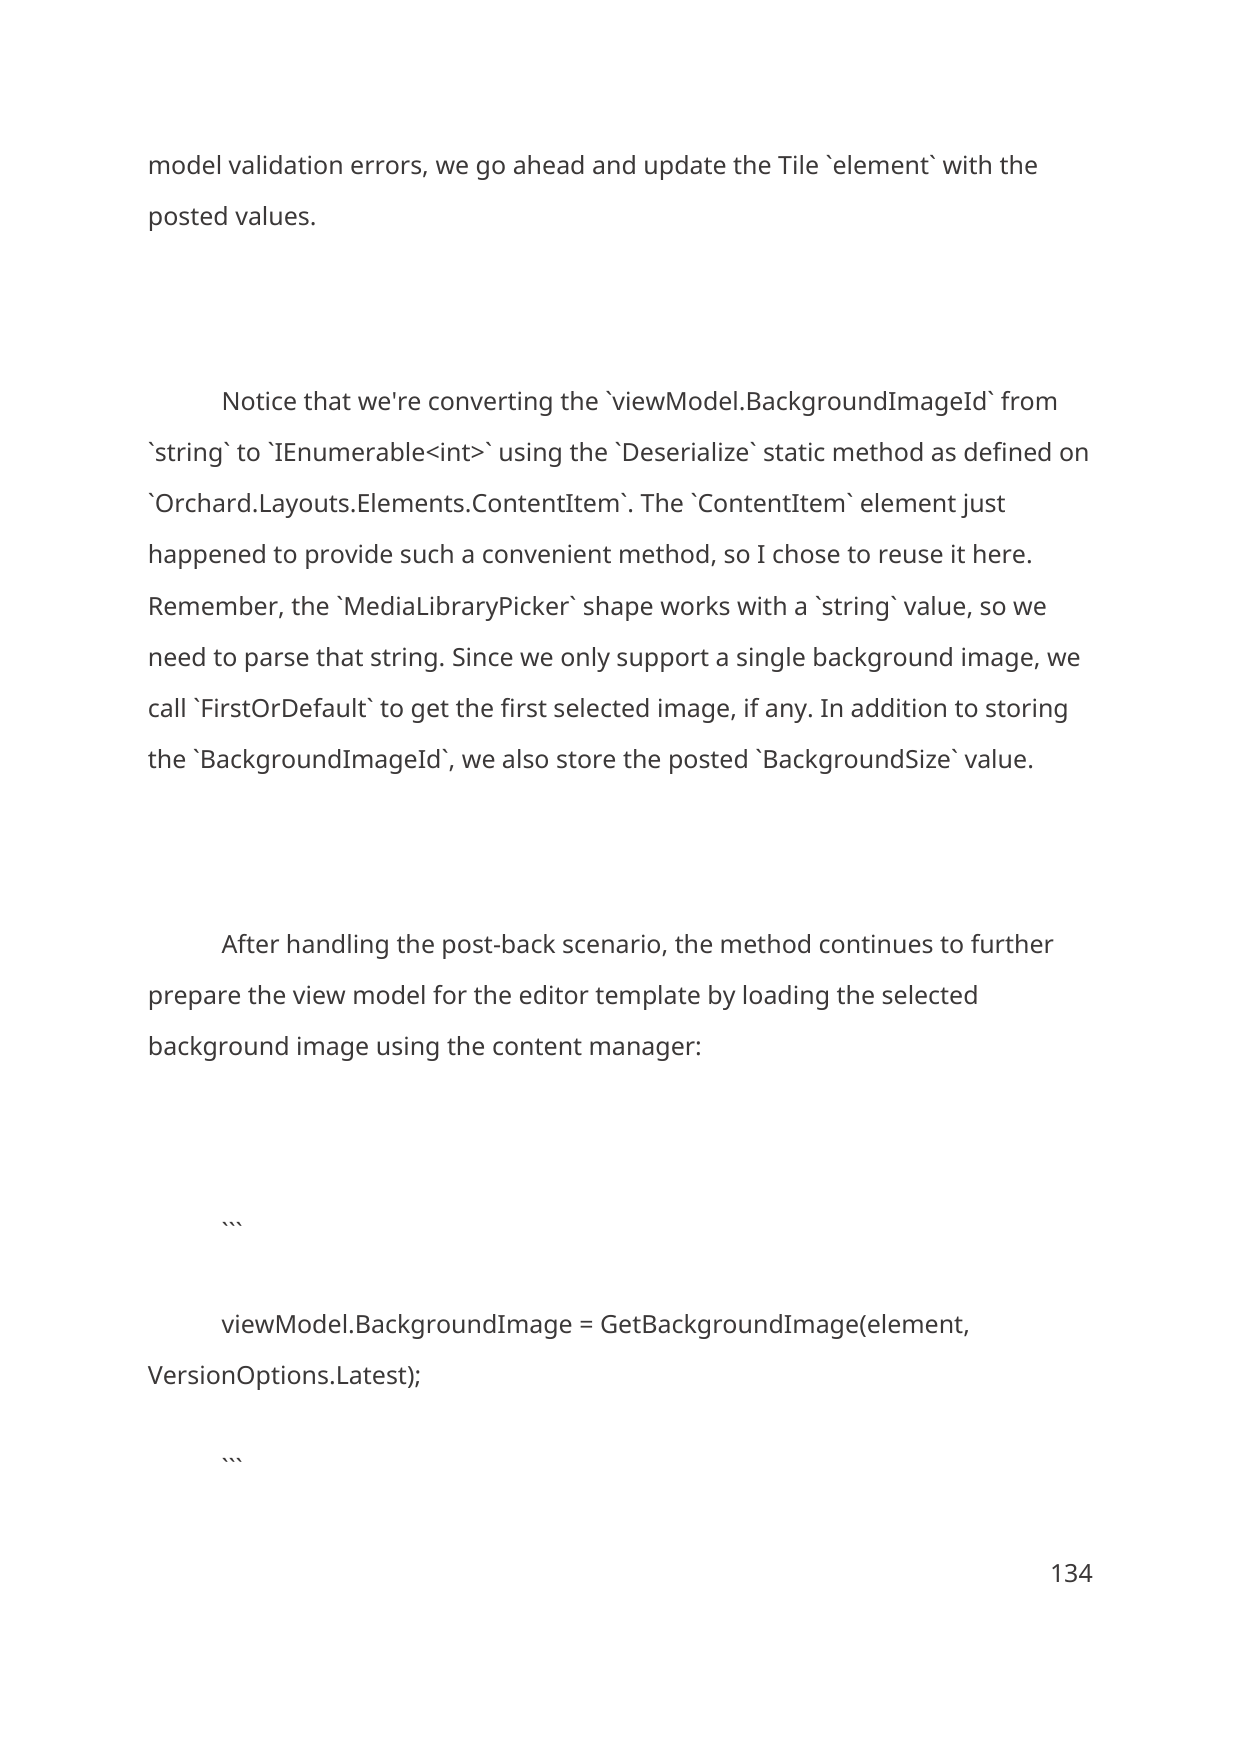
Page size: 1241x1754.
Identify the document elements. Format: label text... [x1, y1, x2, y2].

text After handling the post-back scenario, the method continues to further prepare the view model for the editor template by loading the selected background image using the content manager: [148, 927, 1093, 1063]
text Notice that we're converting the `viewModel.BackgroundImageId` from `string` to `IEnumerable<int>` using the `Deserialize` static method as defined on `Orchard.Layouts.Elements.ContentItem`. The `ContentItem` element just happened to provide such a convenient method, so I chose to reuse it here. Remember, the `MediaLibraryPicker` shape works with a `string` value, so we need to parse that string. Since we only support a single background image, we call `FirstOrDefault` to get the first selected image, if any. In addition to storing the `BackgroundImageId`, we also store the posted `BackgroundSize` value. [148, 384, 1093, 775]
text ``` [148, 1451, 1093, 1485]
text viewModel.BackgroundImage = GetBackgroundImage(element, VersionOptions.Latest); [148, 1307, 1093, 1392]
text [148, 148, 1093, 233]
text ``` [148, 1214, 1093, 1248]
